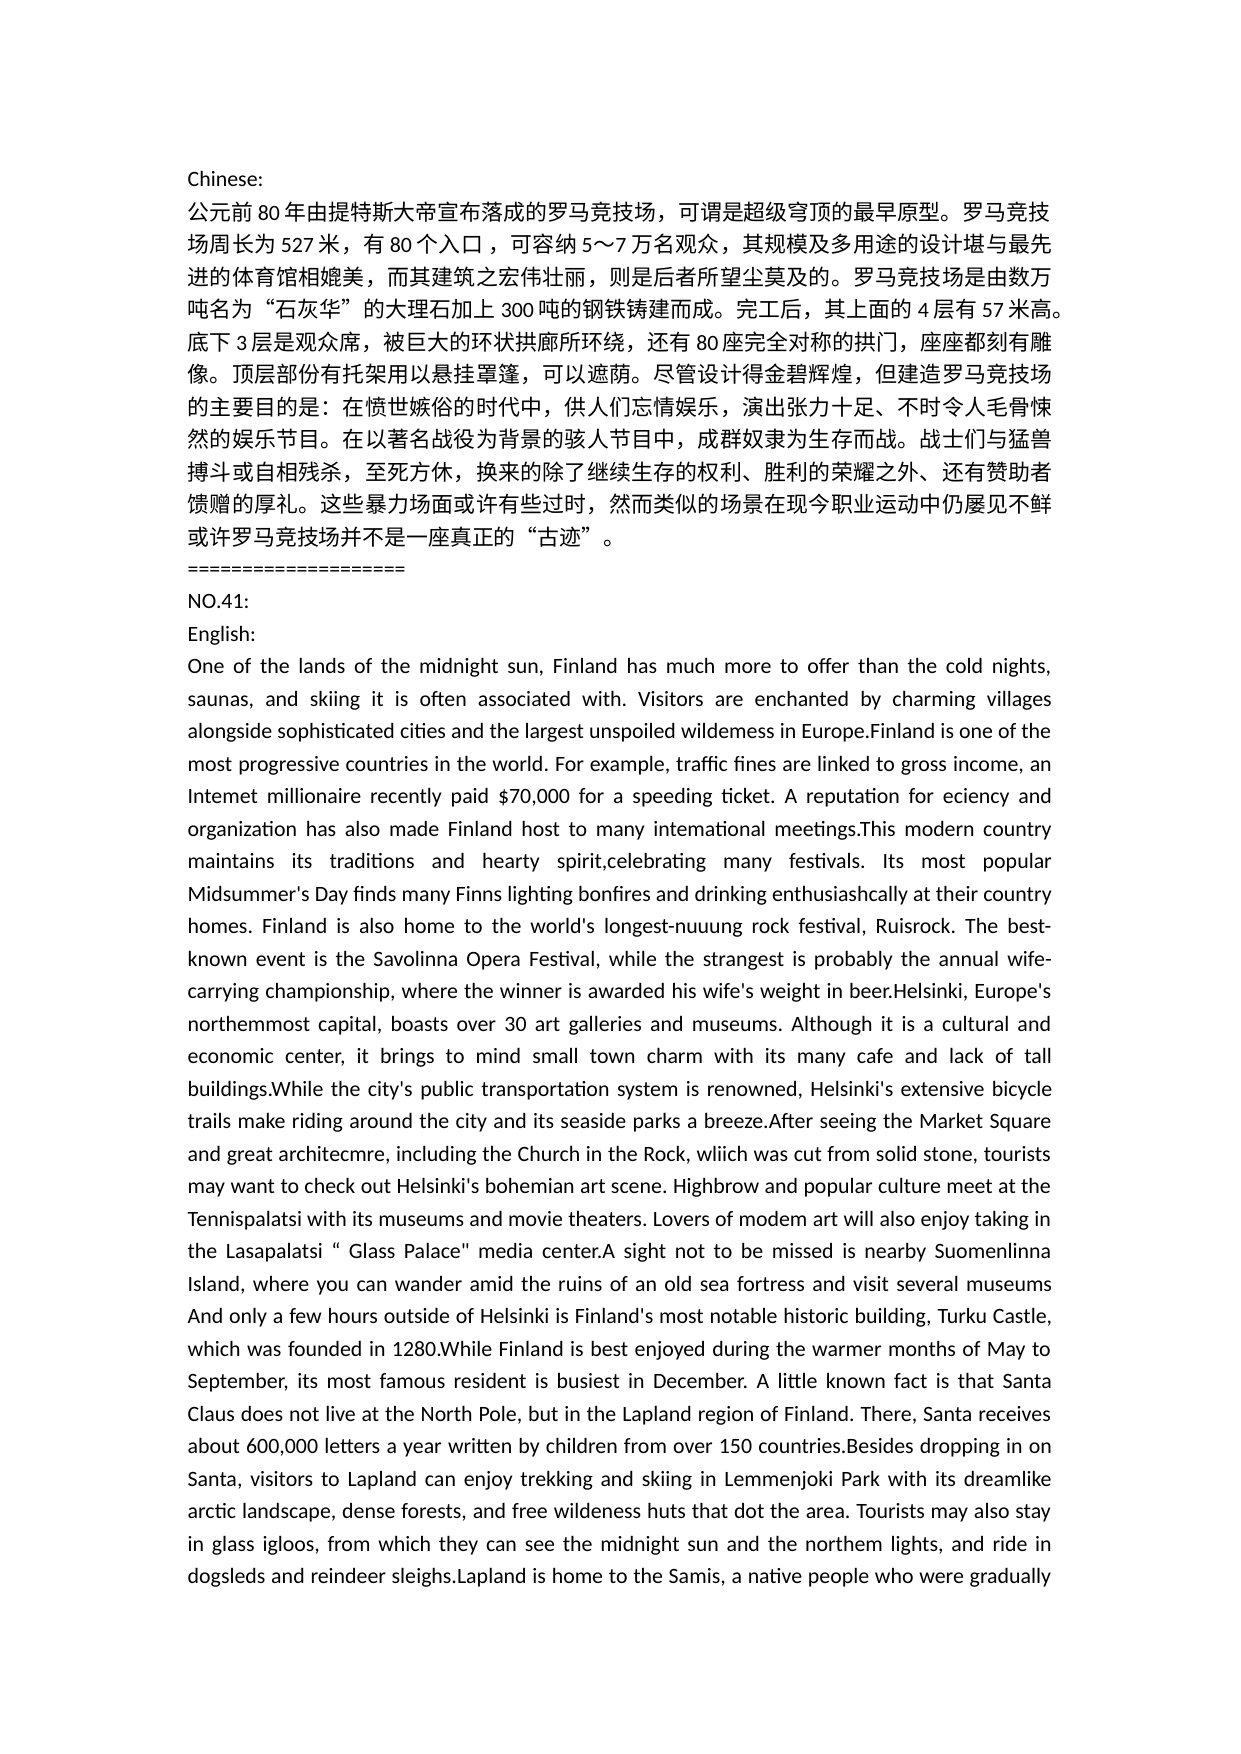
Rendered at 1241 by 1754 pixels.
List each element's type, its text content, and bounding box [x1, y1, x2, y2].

text NO.41: [187, 584, 1053, 617]
text ==================== [187, 552, 1053, 584]
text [187, 649, 1053, 1592]
text English: [187, 617, 1053, 649]
text Chinese: [187, 162, 1053, 194]
text 公元前80年由提特斯大帝宣布落成的罗马竞技场，可谓是超级穹顶的最早原型。罗马竞技场周长为527米，有80个入口 ，可容纳5～7万名观众，其规模及多用途的设计堪与最先进的体育馆相媲美，而其建筑之宏伟壮丽，则是后者所望尘莫及的。罗马竞技场是由数万吨名为“石灰华”的大理石加上300吨的钢铁铸建而成。完工后，其上面的4层有57米高。底下3层是观众席，被巨大的环状拱廊所环绕，还有80座完全对称的拱门，座座都刻有雕像。顶层部份有托架用以悬挂罩篷，可以遮荫。尽管设计得金碧辉煌，但建造罗马竞技场的主要目的是：在愤世嫉俗的时代中，供人们忘情娱乐，演出张力十足、不时令人毛骨悚然的娱乐节目。在以著名战役为背景的骇人节目中，成群奴隶为生存而战。战士们与猛兽搏斗或自相残杀，至死方休，换来的除了继续生存的权利、胜利的荣耀之外、还有赞助者馈赠的厚礼。这些暴力场面或许有些过时，然而类似的场景在现今职业运动中仍屡见不鲜。或许罗马竞技场并不是一座真正的“古迹”。 [187, 194, 1053, 552]
